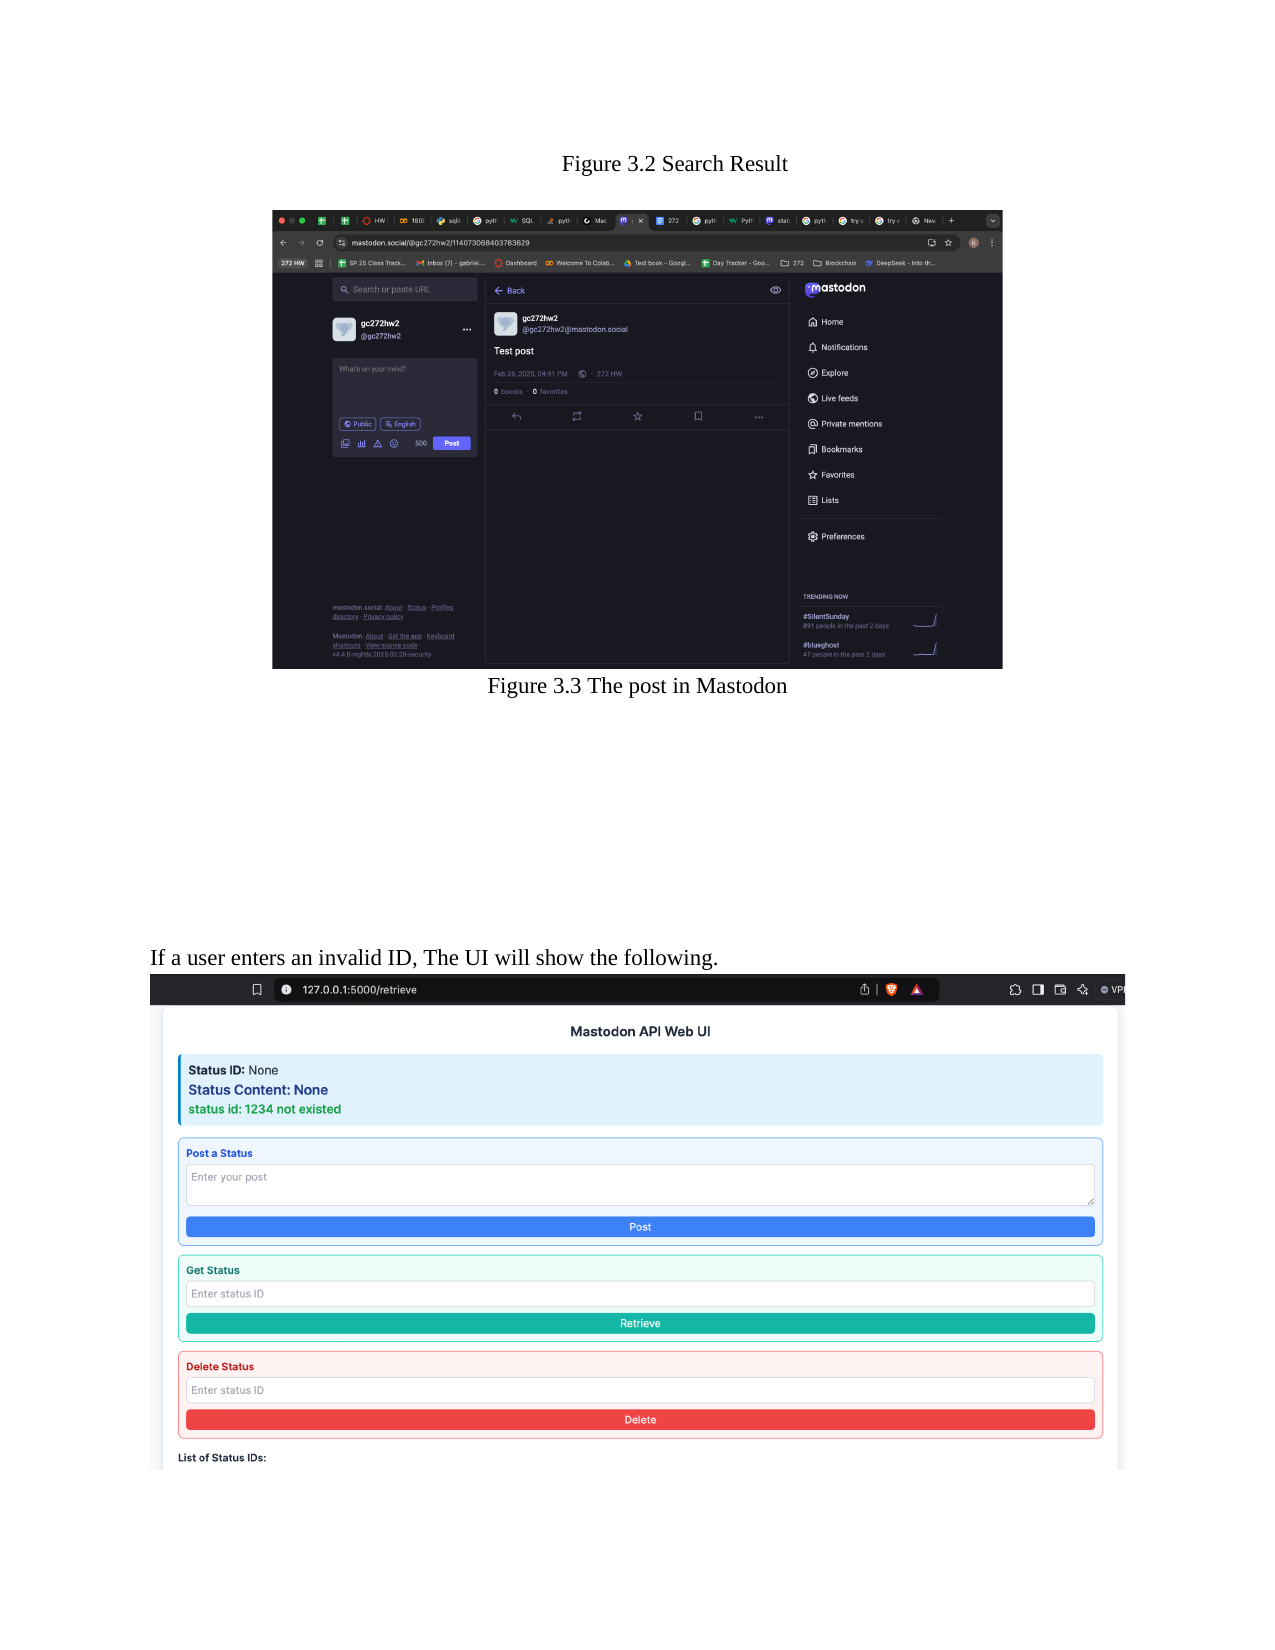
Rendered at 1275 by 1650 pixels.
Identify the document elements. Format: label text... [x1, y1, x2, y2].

text Figure 3.2 Search Result [225, 150, 1125, 176]
text If a user enters an invalid ID, The UI will show the following. [150, 944, 1125, 970]
text Figure 3.3 The post in Mastodon [150, 672, 1125, 698]
picture [150, 974, 1125, 1470]
picture [272, 210, 1003, 669]
